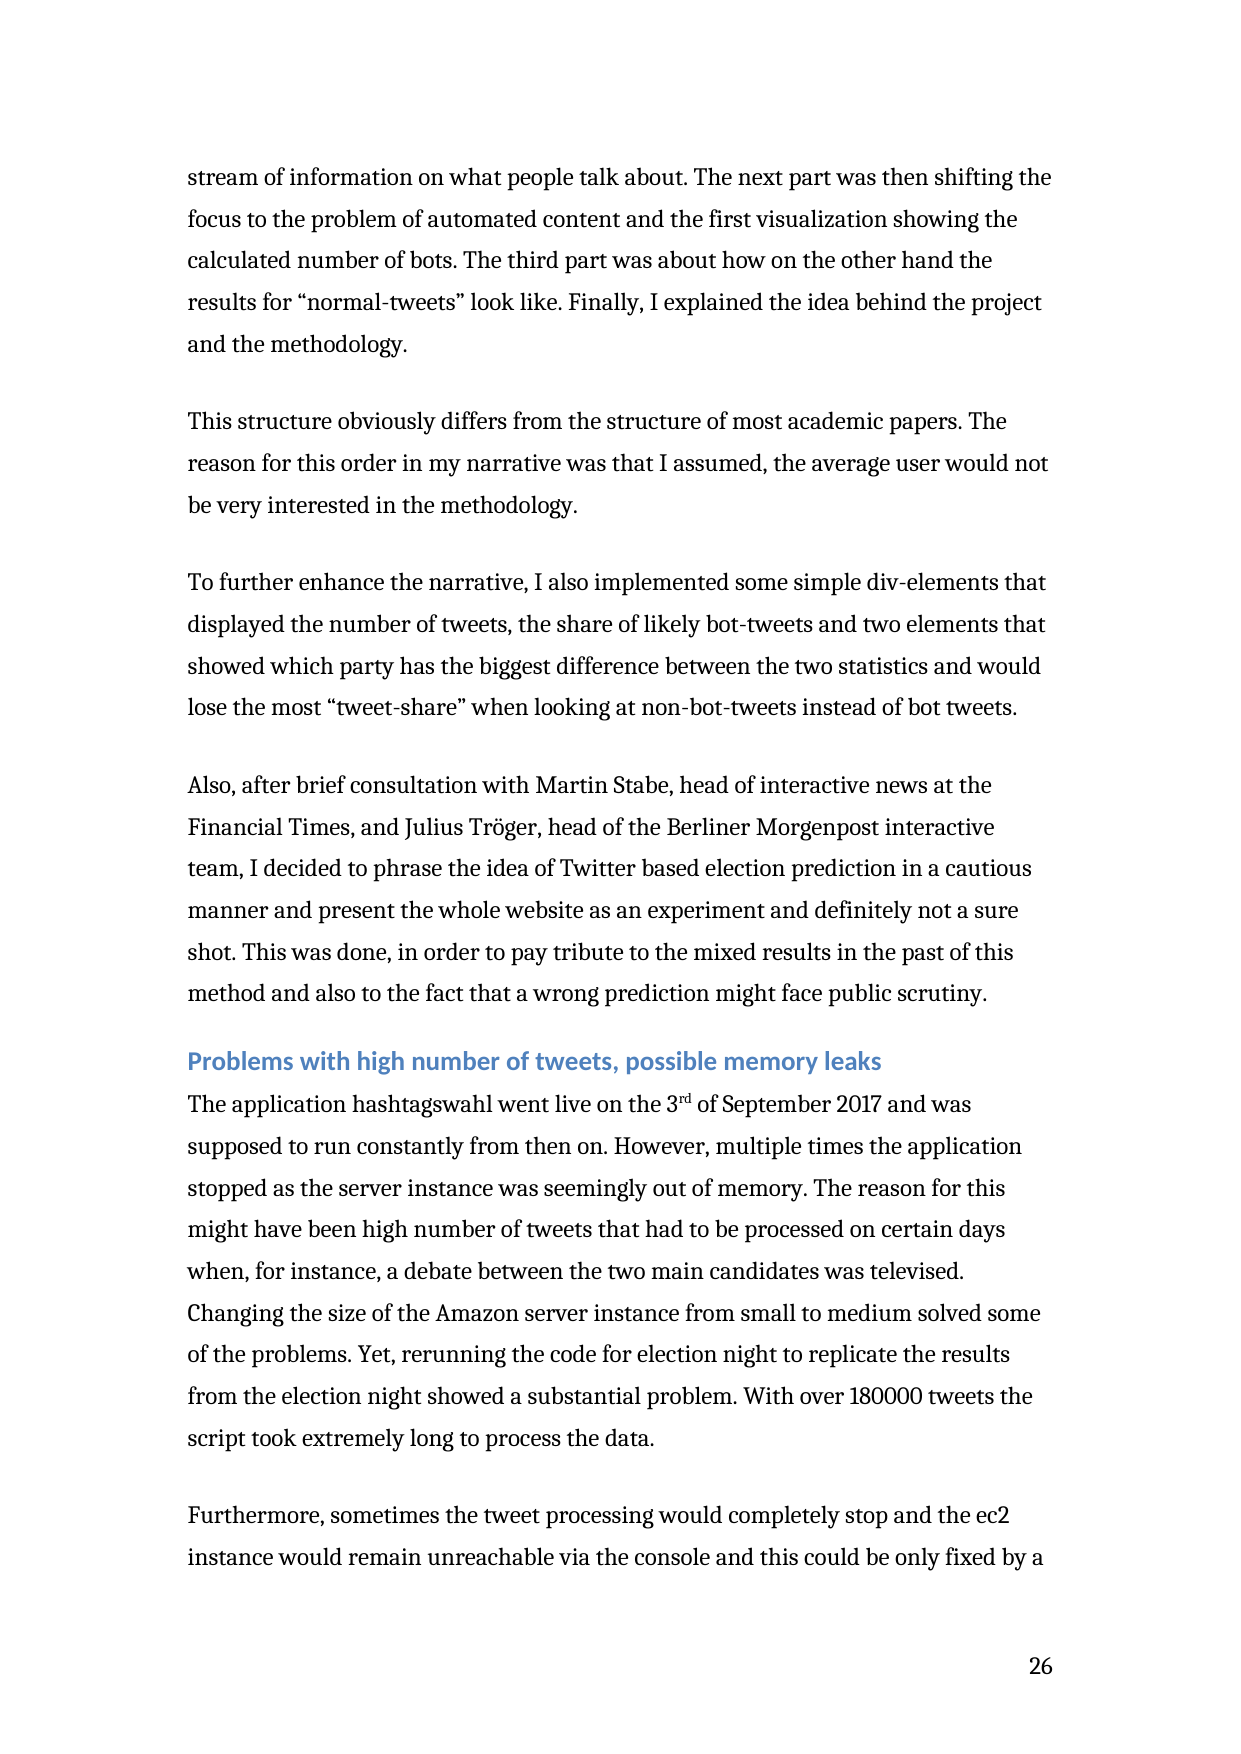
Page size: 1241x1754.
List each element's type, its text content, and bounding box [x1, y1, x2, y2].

text This structure obviously differs from the structure of most academic papers. The reason for this order in my narrative was that I assumed, the average user would not be very interested in the methodology. [187, 394, 1053, 519]
text To further enhance the narrative, I also implemented some simple div-elements that displayed the number of tweets, the share of likely bot-tweets and two elements that showed which party has the biggest difference between the two statistics and would lose the most “tweet-share” when looking at non-bot-tweets instead of bot tweets. [187, 555, 1053, 722]
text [187, 1488, 1053, 1572]
text The application hashtagswahl went live on the 3rd of September 2017 and was supposed to run constantly from then on. However, multiple times the application stopped as the server instance was seemingly out of memory. The reason for this might have been high number of tweets that had to be processed on certain days when, for instance, a debate between the two main candidates was televised. Changing the size of the Amazon server instance from small to medium solved some of the problems. Yet, rerunning the code for election night to replicate the results from the election night showed a substantial problem. With over 180000 tweets the script took extremely long to process the data. [187, 1077, 1053, 1452]
subtitle Problems with high number of tweets, possible memory leaks [187, 1044, 1053, 1077]
text Also, after brief consultation with Martin Stabe, head of interactive news at the Financial Times, and Julius Tröger, head of the Berliner Morgenpost interactive team, I decided to phrase the idea of Twitter based election prediction in a cautious manner and present the whole website as an experiment and definitely not a sure shot. This was done, in order to pay tribute to the mixed results in the past of this method and also to the fact that a wrong prediction might face public scrutiny. [187, 758, 1053, 1008]
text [187, 150, 1053, 358]
